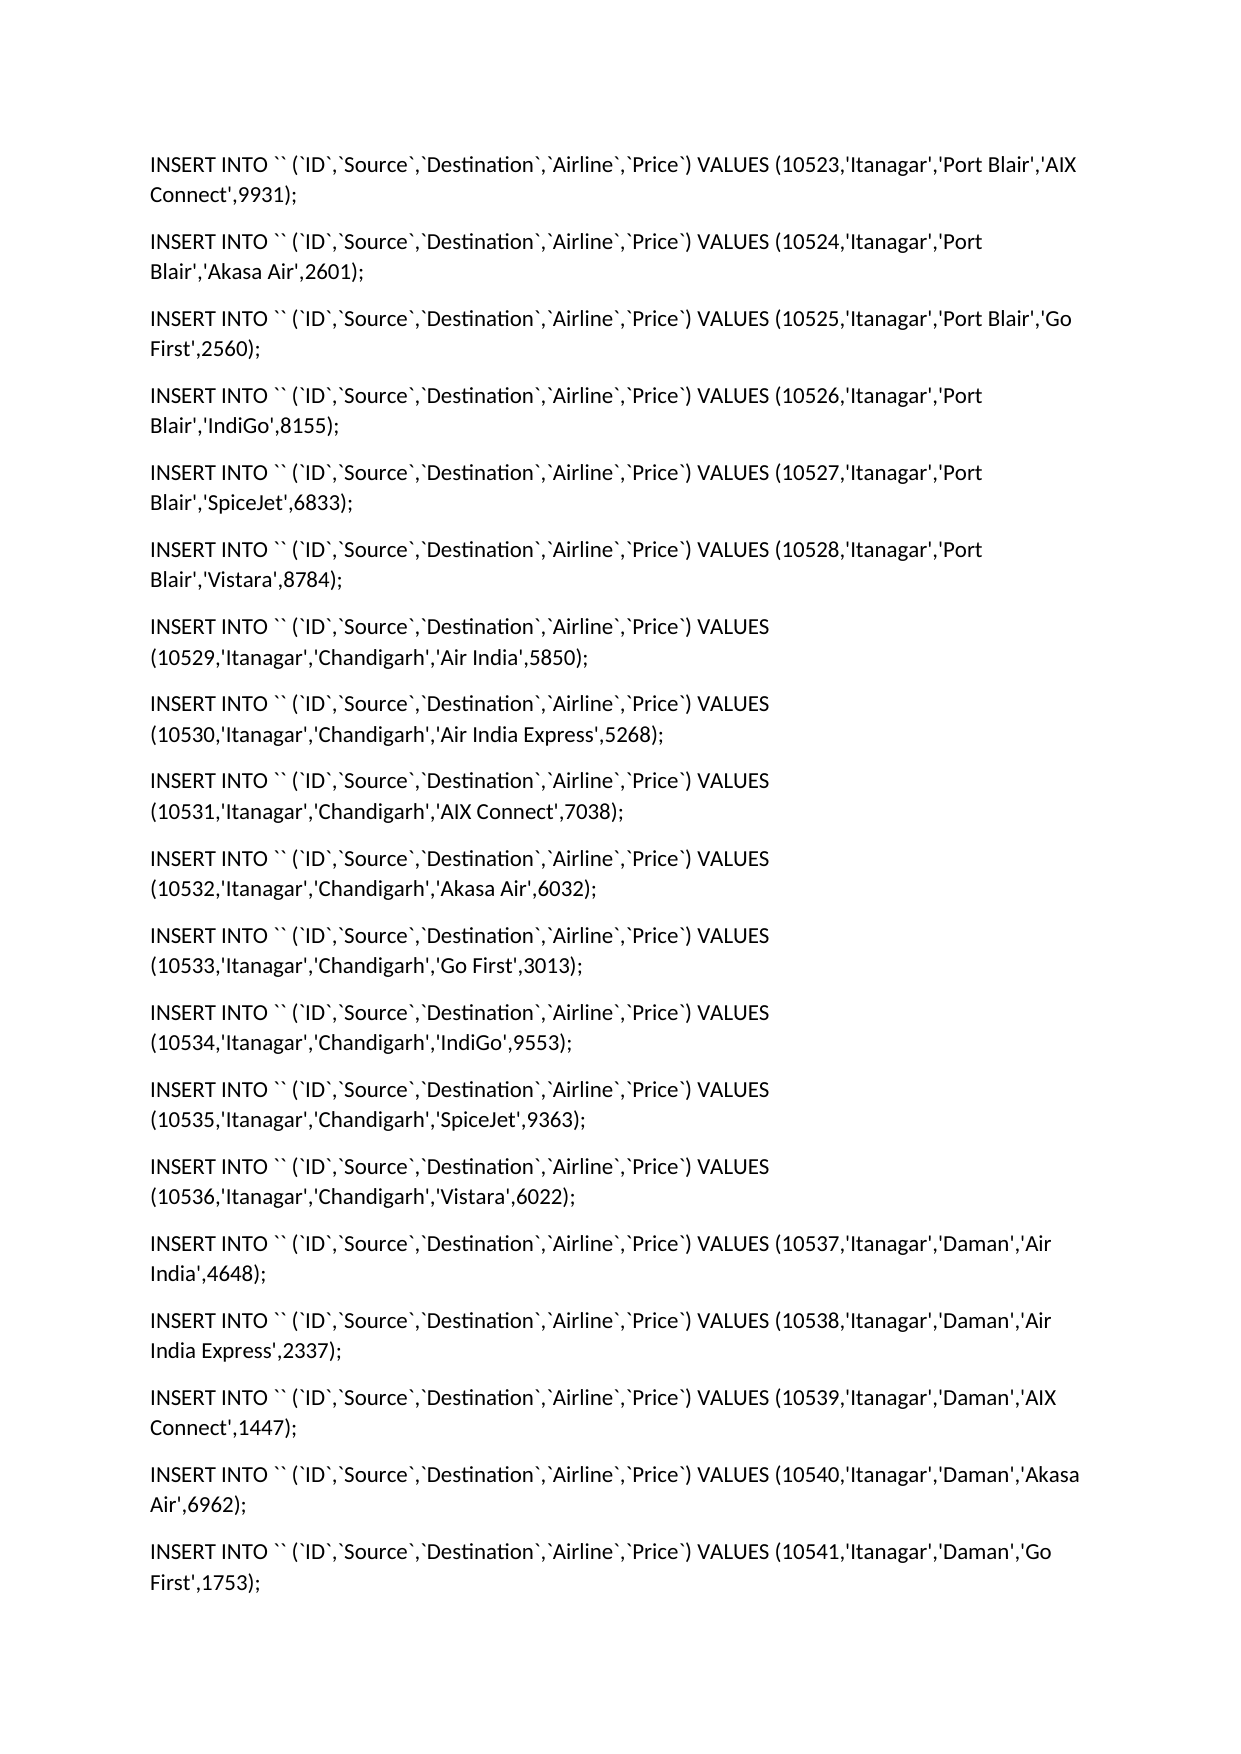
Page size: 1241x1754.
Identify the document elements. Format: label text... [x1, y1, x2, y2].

text INSERT INTO `` (`ID`,`Source`,`Destination`,`Airline`,`Price`) VALUES (10539,'Itanagar','Daman','AIX Connect',1447); [150, 1383, 1090, 1442]
text INSERT INTO `` (`ID`,`Source`,`Destination`,`Airline`,`Price`) VALUES (10524,'Itanagar','Port Blair','Akasa Air',2601); [150, 227, 1090, 285]
text INSERT INTO `` (`ID`,`Source`,`Destination`,`Airline`,`Price`) VALUES (10532,'Itanagar','Chandigarh','Akasa Air',6032); [150, 844, 1090, 902]
text INSERT INTO `` (`ID`,`Source`,`Destination`,`Airline`,`Price`) VALUES (10537,'Itanagar','Daman','Air India',4648); [150, 1229, 1090, 1287]
text INSERT INTO `` (`ID`,`Source`,`Destination`,`Airline`,`Price`) VALUES (10525,'Itanagar','Port Blair','Go First',2560); [150, 304, 1090, 362]
text INSERT INTO `` (`ID`,`Source`,`Destination`,`Airline`,`Price`) VALUES (10534,'Itanagar','Chandigarh','IndiGo',9553); [150, 998, 1090, 1056]
text INSERT INTO `` (`ID`,`Source`,`Destination`,`Airline`,`Price`) VALUES (10535,'Itanagar','Chandigarh','SpiceJet',9363); [150, 1075, 1090, 1133]
text INSERT INTO `` (`ID`,`Source`,`Destination`,`Airline`,`Price`) VALUES (10529,'Itanagar','Chandigarh','Air India',5850); [150, 612, 1090, 671]
text INSERT INTO `` (`ID`,`Source`,`Destination`,`Airline`,`Price`) VALUES (10531,'Itanagar','Chandigarh','AIX Connect',7038); [150, 767, 1090, 825]
text INSERT INTO `` (`ID`,`Source`,`Destination`,`Airline`,`Price`) VALUES (10527,'Itanagar','Port Blair','SpiceJet',6833); [150, 458, 1090, 517]
text INSERT INTO `` (`ID`,`Source`,`Destination`,`Airline`,`Price`) VALUES (10538,'Itanagar','Daman','Air India Express',2337); [150, 1306, 1090, 1364]
text INSERT INTO `` (`ID`,`Source`,`Destination`,`Airline`,`Price`) VALUES (10526,'Itanagar','Port Blair','IndiGo',8155); [150, 381, 1090, 439]
text INSERT INTO `` (`ID`,`Source`,`Destination`,`Airline`,`Price`) VALUES (10528,'Itanagar','Port Blair','Vistara',8784); [150, 535, 1090, 594]
text INSERT INTO `` (`ID`,`Source`,`Destination`,`Airline`,`Price`) VALUES (10533,'Itanagar','Chandigarh','Go First',3013); [150, 921, 1090, 979]
text INSERT INTO `` (`ID`,`Source`,`Destination`,`Airline`,`Price`) VALUES (10523,'Itanagar','Port Blair','AIX Connect',9931); [150, 150, 1090, 208]
text INSERT INTO `` (`ID`,`Source`,`Destination`,`Airline`,`Price`) VALUES (10541,'Itanagar','Daman','Go First',1753); [150, 1537, 1090, 1596]
text INSERT INTO `` (`ID`,`Source`,`Destination`,`Airline`,`Price`) VALUES (10536,'Itanagar','Chandigarh','Vistara',6022); [150, 1152, 1090, 1210]
text INSERT INTO `` (`ID`,`Source`,`Destination`,`Airline`,`Price`) VALUES (10530,'Itanagar','Chandigarh','Air India Express',5268); [150, 689, 1090, 748]
text INSERT INTO `` (`ID`,`Source`,`Destination`,`Airline`,`Price`) VALUES (10540,'Itanagar','Daman','Akasa Air',6962); [150, 1460, 1090, 1519]
